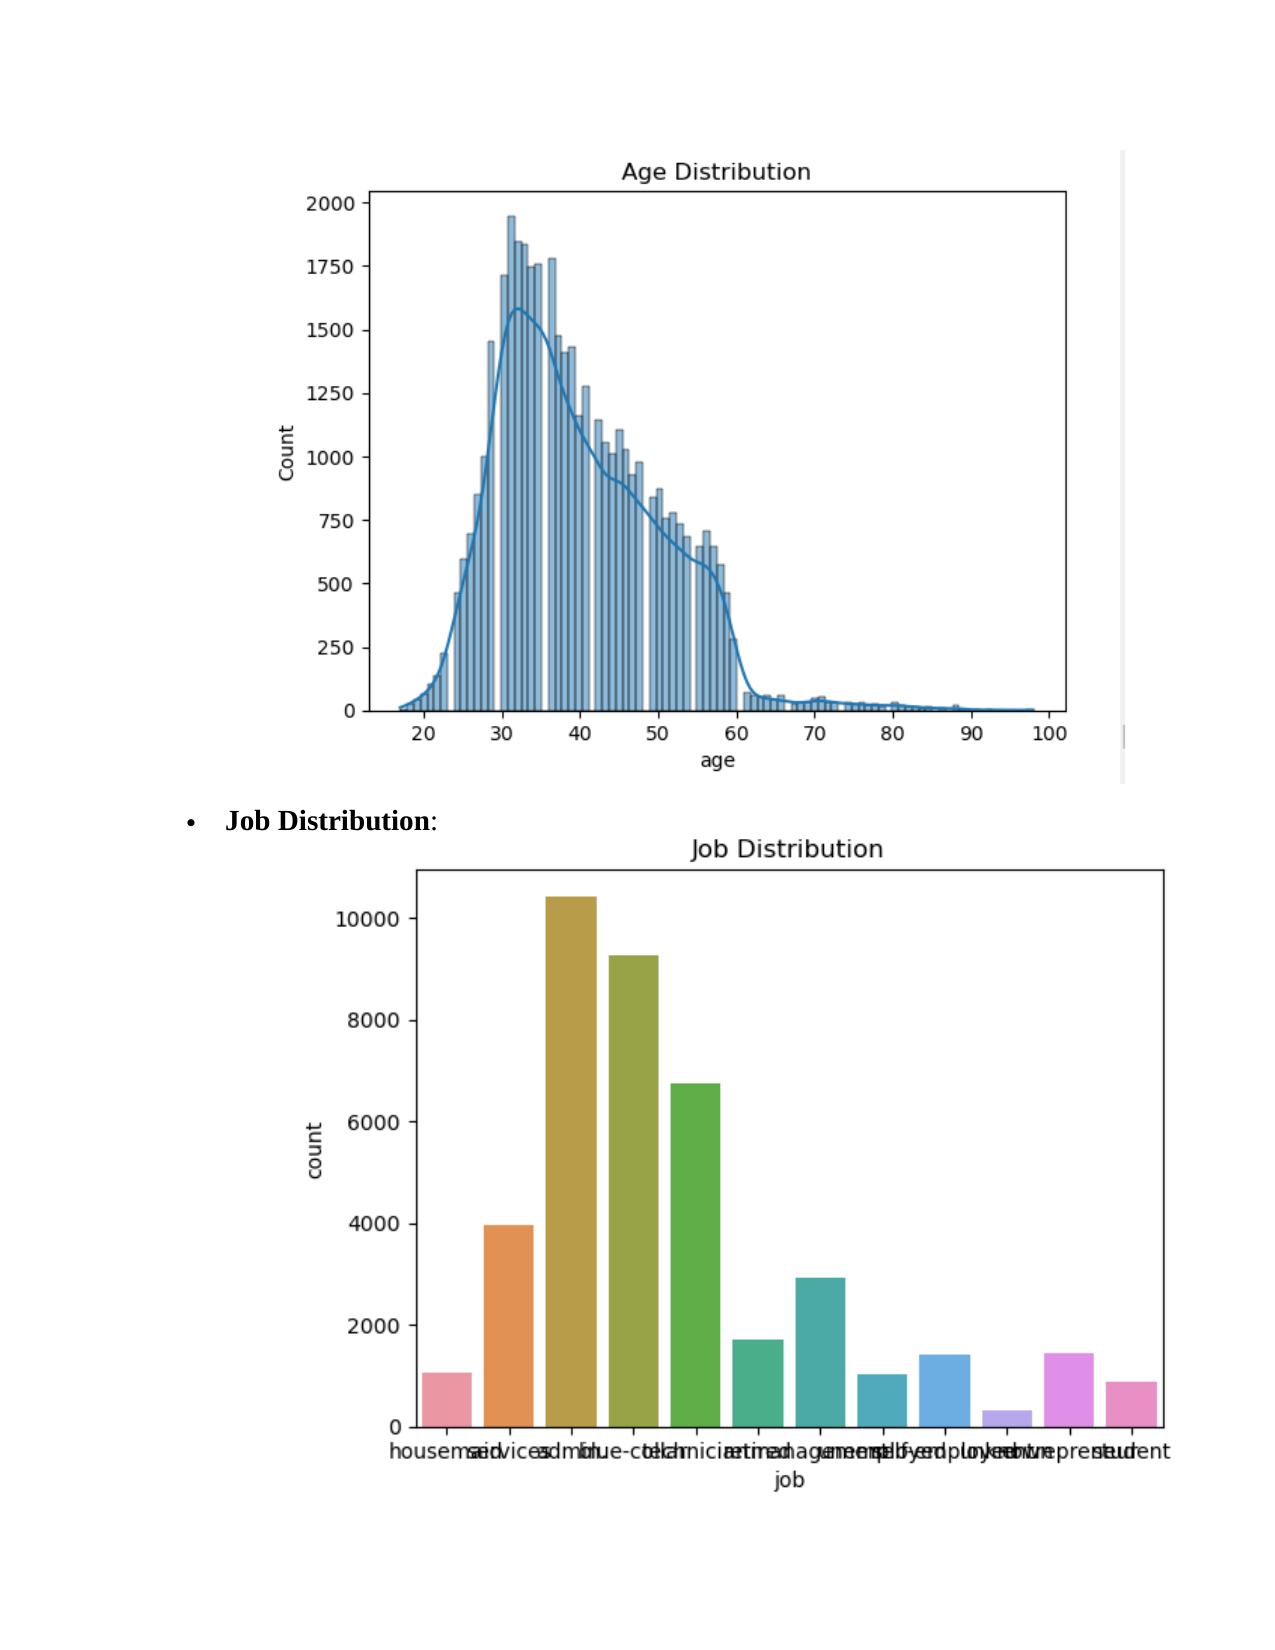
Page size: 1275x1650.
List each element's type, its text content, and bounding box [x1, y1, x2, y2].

picture [225, 838, 1200, 1495]
picture [150, 150, 1125, 784]
